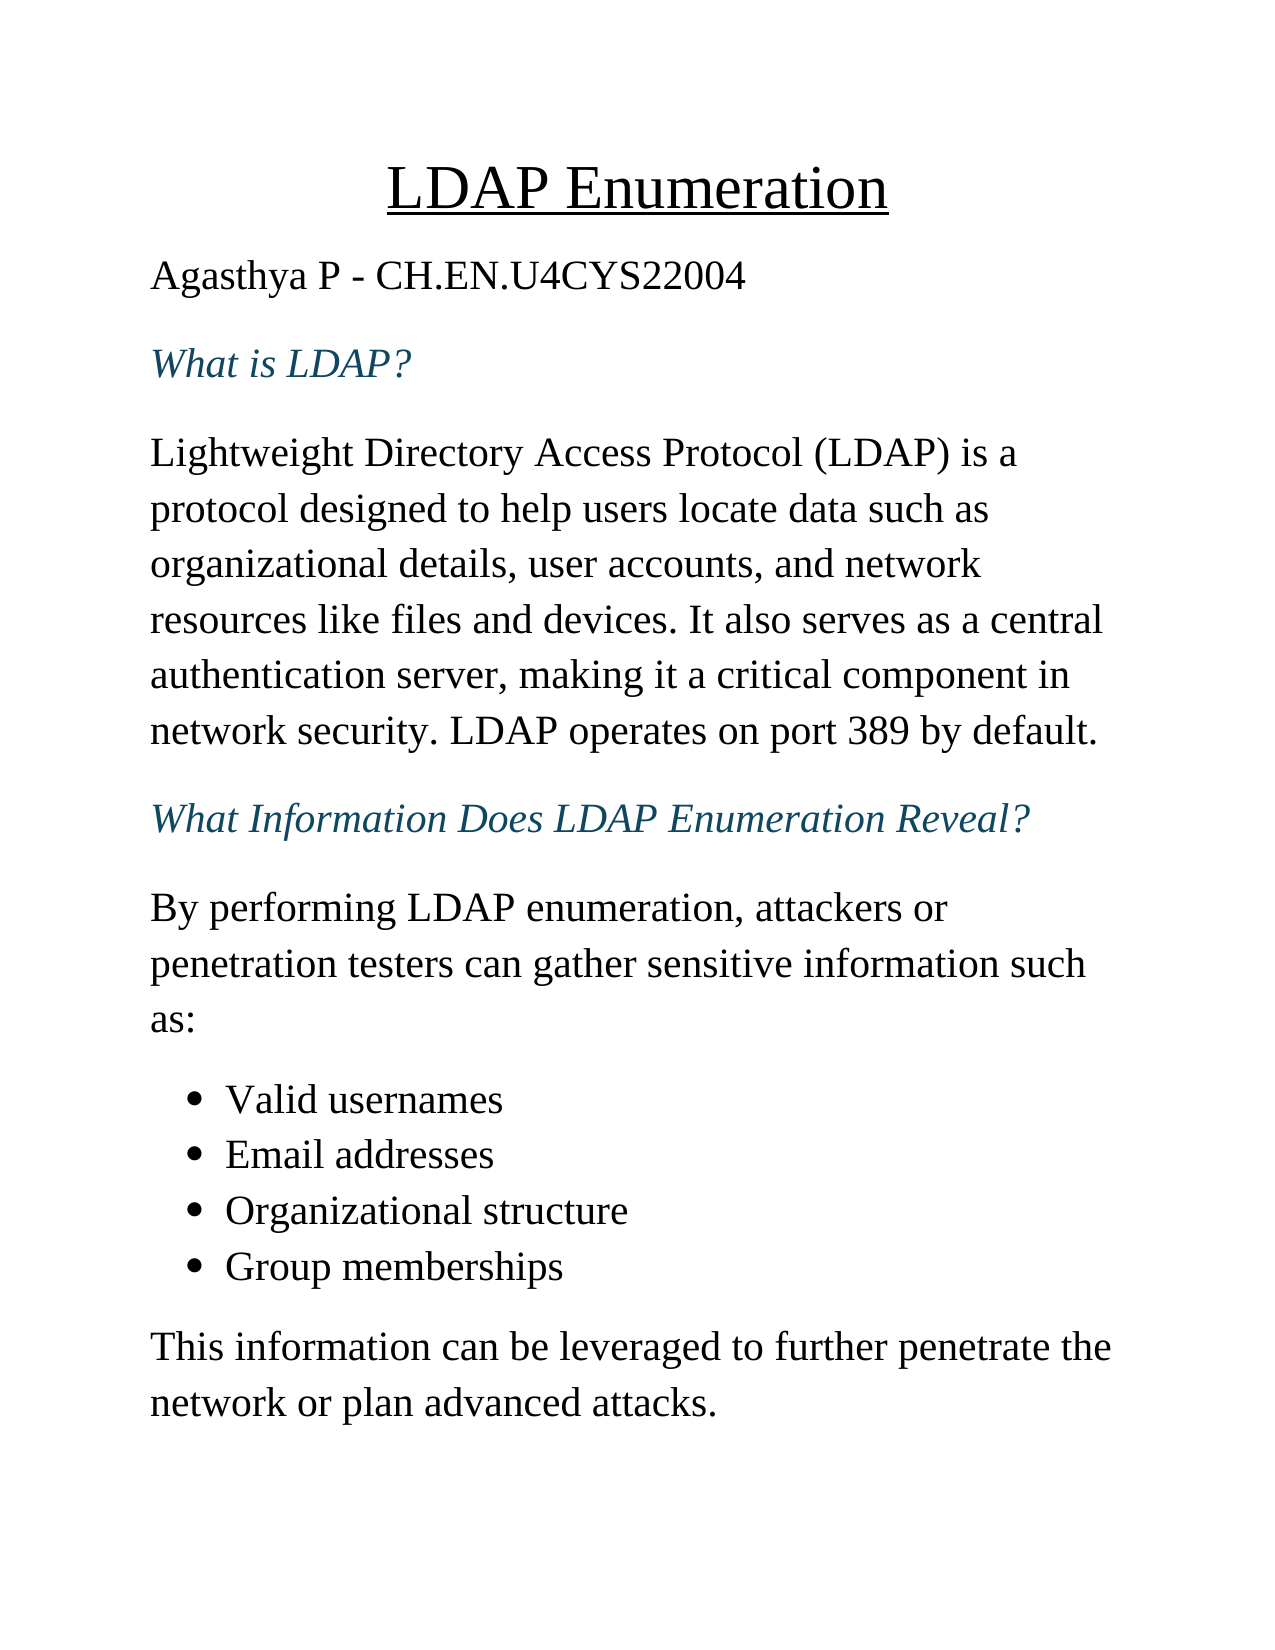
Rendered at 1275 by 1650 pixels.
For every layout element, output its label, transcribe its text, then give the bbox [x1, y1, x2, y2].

text LDAP Enumeration [150, 150, 1125, 222]
list Group memberships [187, 1241, 1125, 1289]
text Lightweight Directory Access Protocol (LDAP) is a protocol designed to help users locate data such as organizational details, user accounts, and network resources like files and devices. It also serves as a central authentication server, making it a critical component in network security. LDAP operates on port 389 by default. [150, 428, 1125, 753]
list Email addresses [187, 1130, 1125, 1178]
list Organizational structure [187, 1186, 1125, 1233]
text By performing LDAP enumeration, attackers or penetration testers can gather sensitive information such as: [150, 883, 1125, 1042]
text This information can be leveraged to further penetrate the network or plan advanced attacks. [150, 1322, 1125, 1425]
subtitle What is LDAP? [150, 339, 1125, 387]
list Valid usernames [187, 1074, 1125, 1122]
text Agasthya P - CH.EN.U4CYS22004 [150, 250, 1125, 298]
subtitle What Information Does LDAP Enumeration Reveal? [150, 794, 1125, 842]
